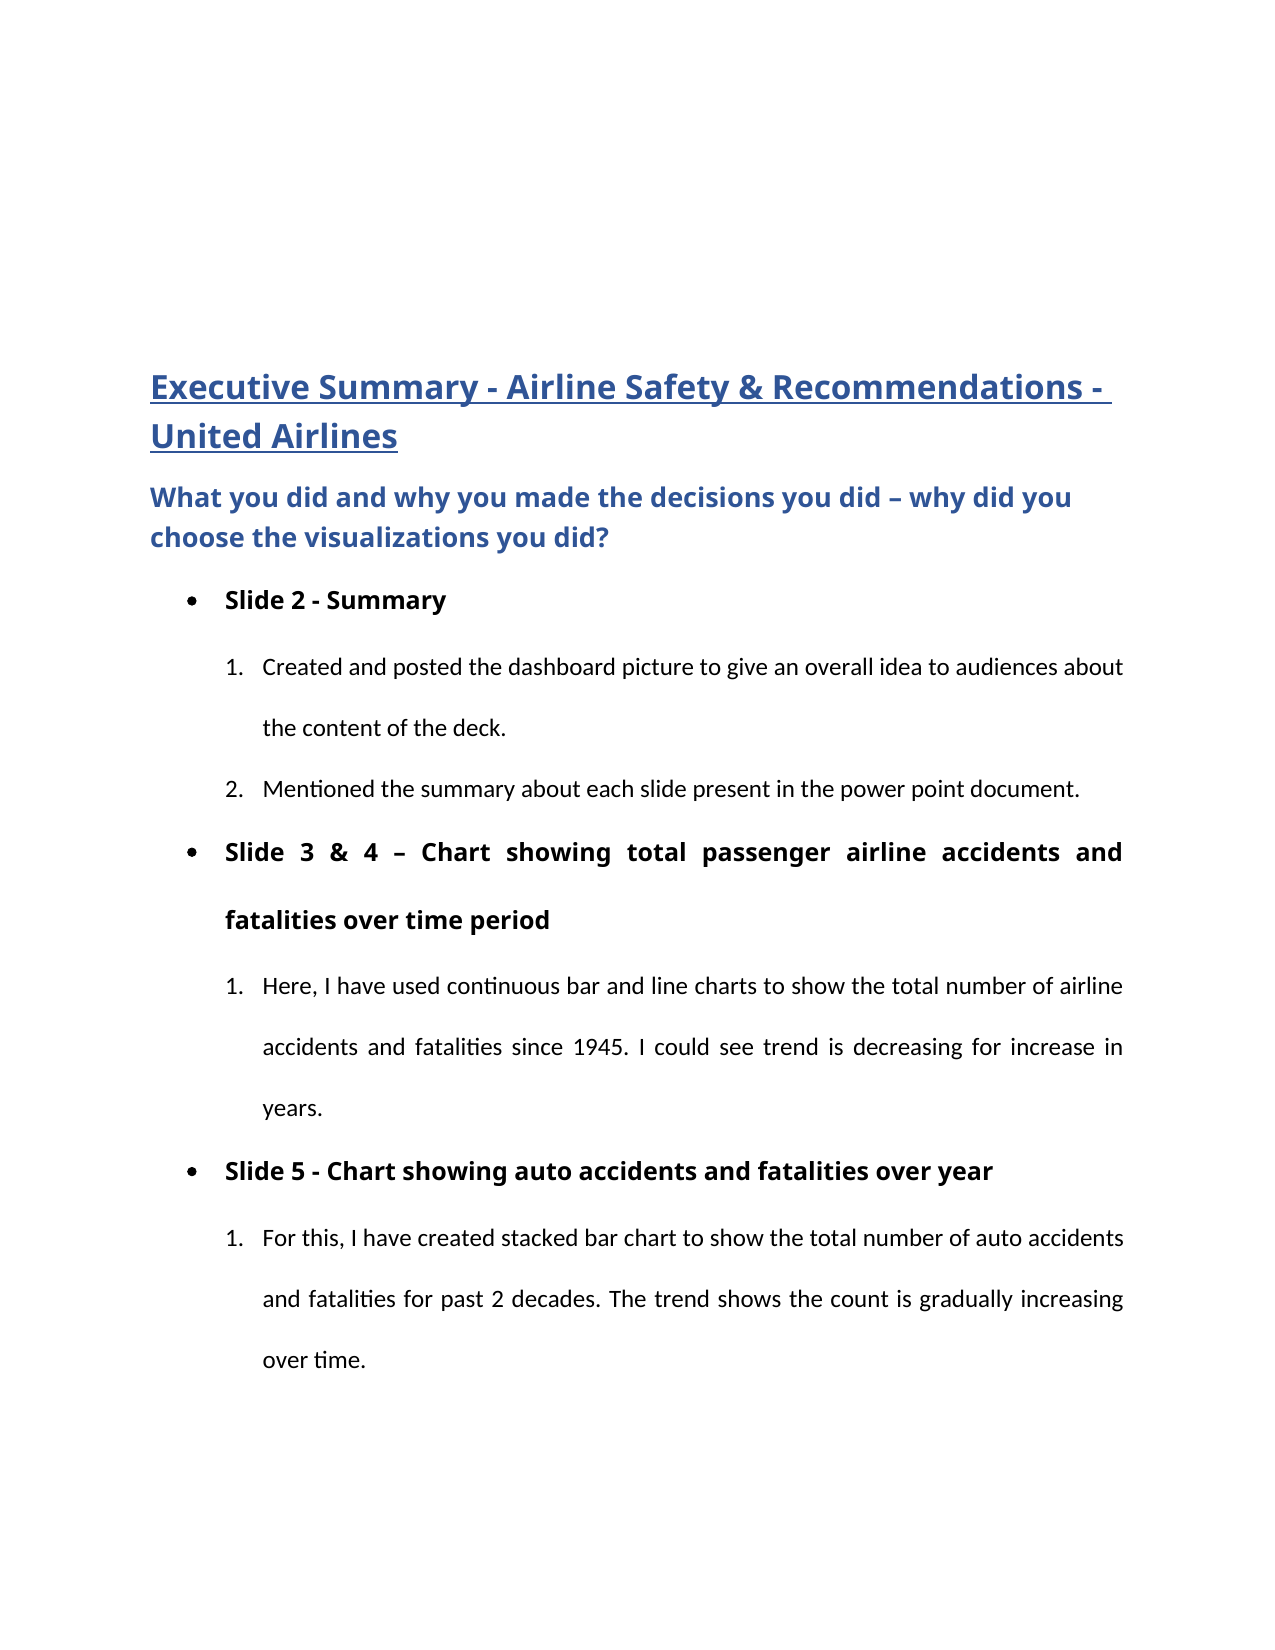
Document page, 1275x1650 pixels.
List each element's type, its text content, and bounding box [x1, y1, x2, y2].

list Here, I have used continuous bar and line charts to show the total number of airline accidents and fatalities since 1945. I could see trend is decreasing for increase in years. [225, 970, 1125, 1123]
list Slide 5 - Chart showing auto accidents and fatalities over year [187, 1153, 1125, 1188]
subtitle What you did and why you made the decisions you did – why did you choose the visualizations you did? [150, 478, 1125, 555]
list For this, I have created stacked bar chart to show the total number of auto accidents and fatalities for past 2 decades. The trend shows the count is gradually increasing over time. [225, 1222, 1125, 1374]
list Slide 2 - Summary [187, 583, 1125, 617]
list Slide 3 & 4 – Chart showing total passenger airline accidents and fatalities over time period [187, 834, 1125, 936]
text Executive Summary - Airline Safety & Recommendations - United Airlines [150, 364, 1125, 458]
list Mentioned the summary about each slide present in the power point document. [225, 773, 1125, 804]
list Created and posted the dashboard picture to give an overall idea to audiences about the content of the deck. [225, 651, 1125, 743]
